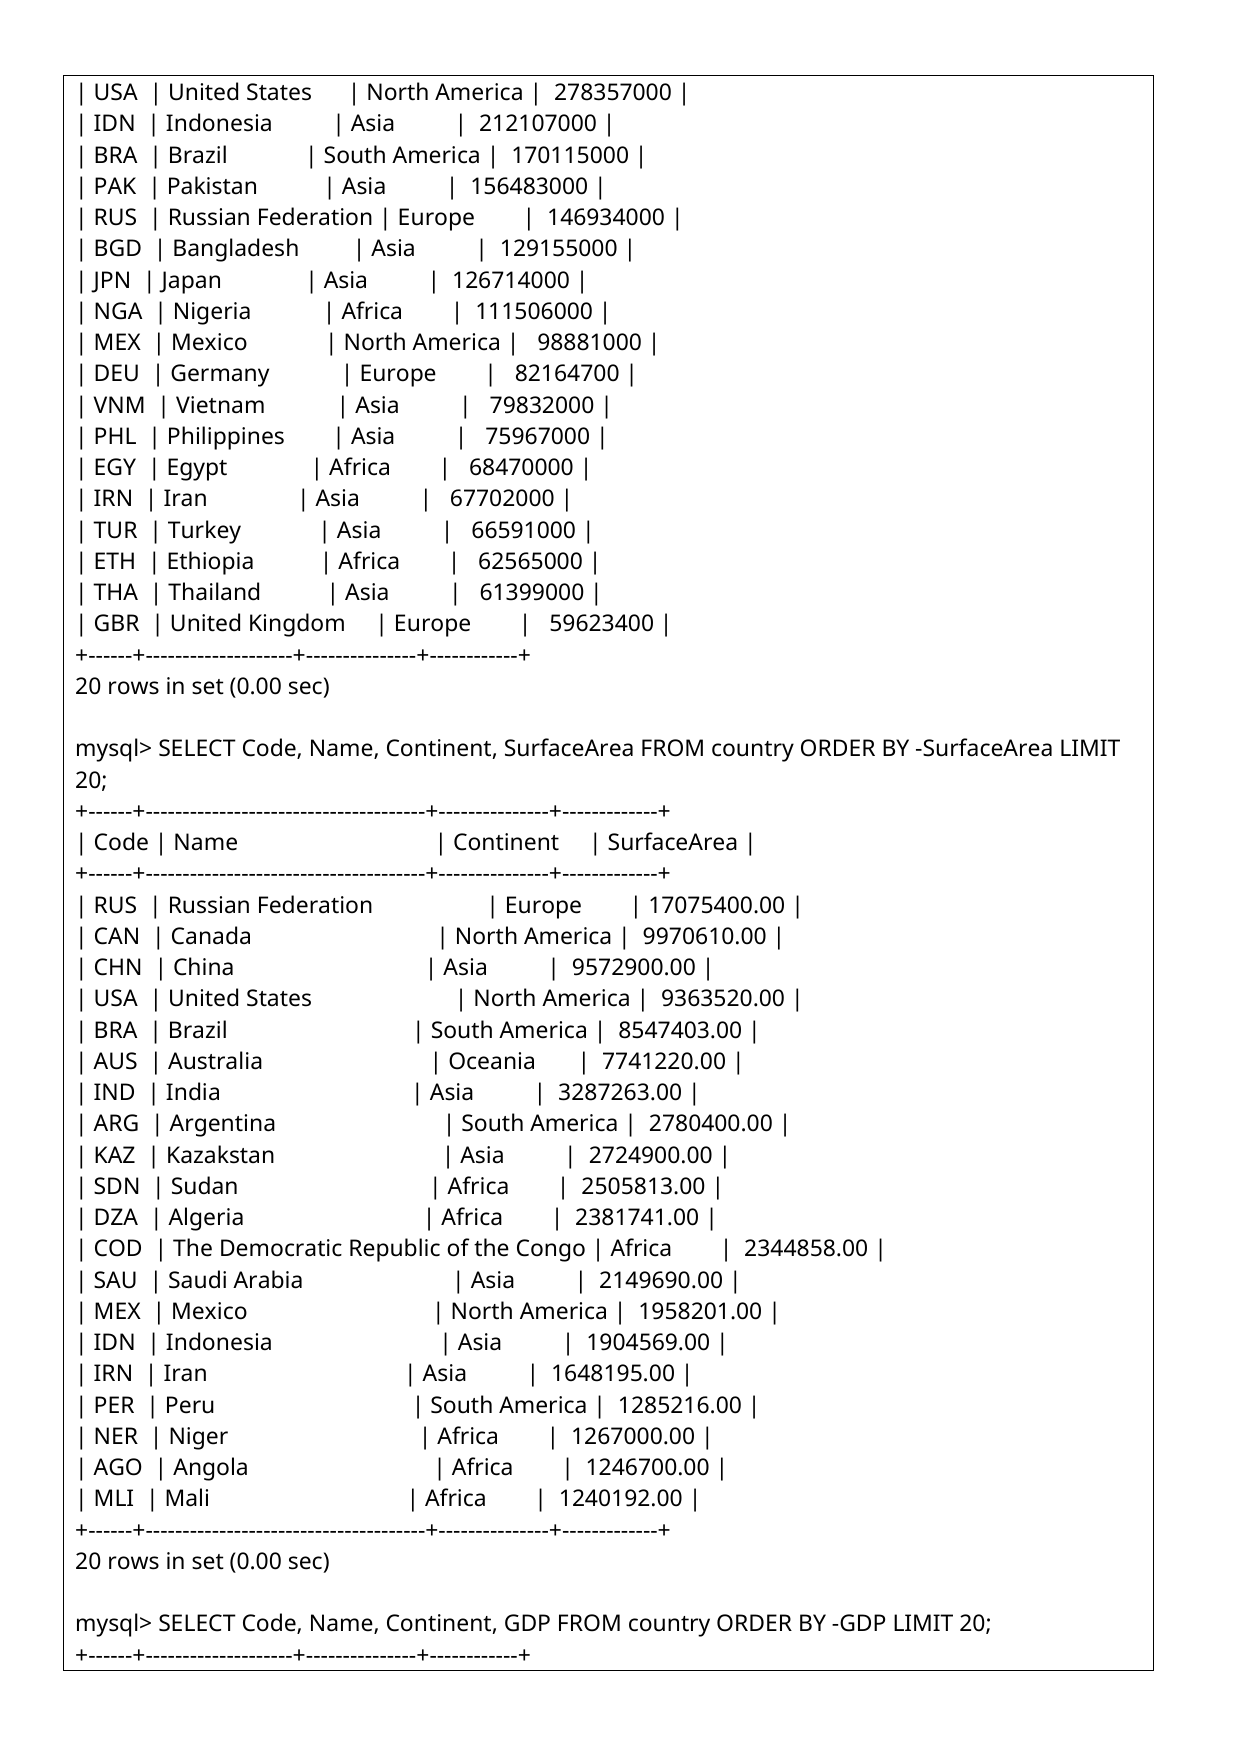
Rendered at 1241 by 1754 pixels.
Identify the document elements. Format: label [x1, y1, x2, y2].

table_header [64, 76, 1153, 1670]
